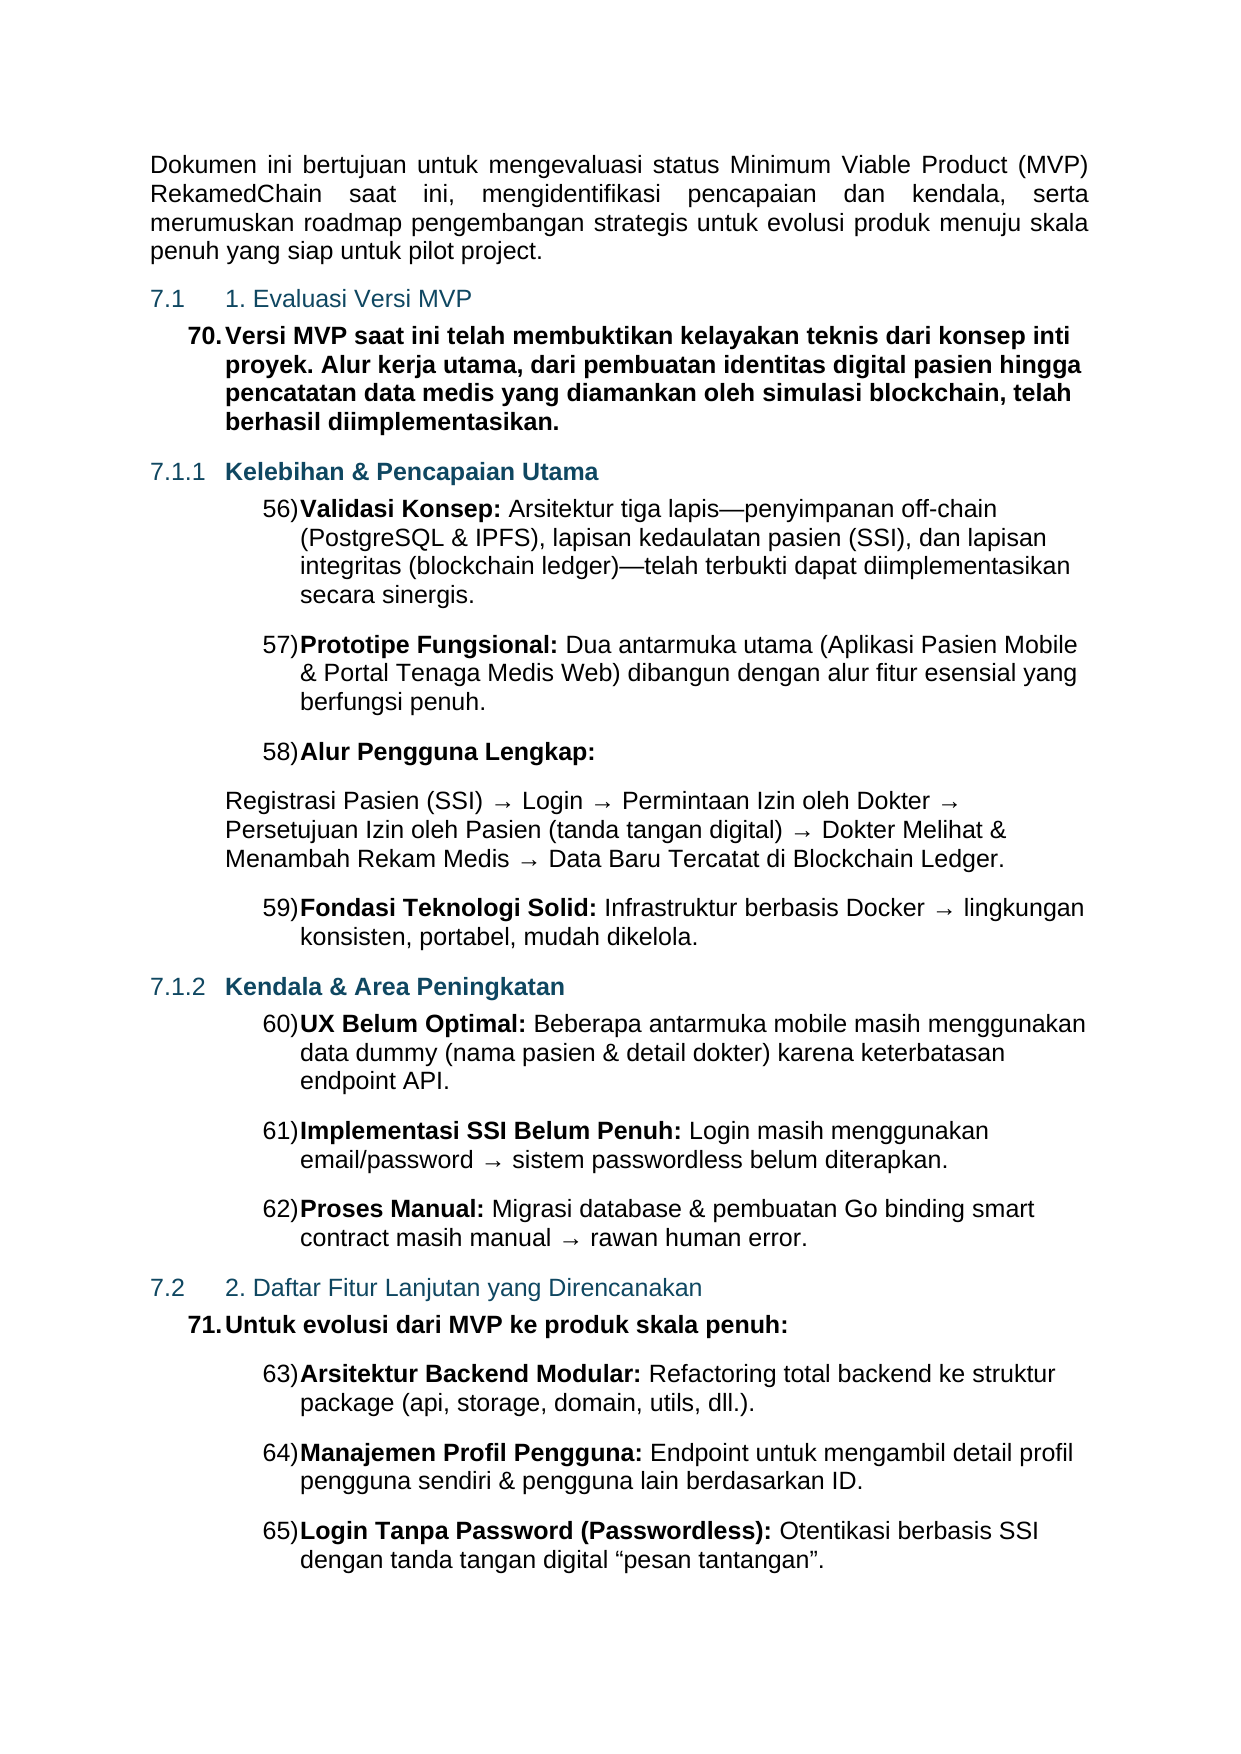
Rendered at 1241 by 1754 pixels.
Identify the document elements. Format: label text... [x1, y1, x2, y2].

list Arsitektur Backend Modular: Refactoring total backend ke struktur package (api, storage, domain, utils, dll.). [262, 1359, 1090, 1417]
list Fondasi Teknologi Solid: Infrastruktur berbasis Docker → lingkungan konsisten, portabel, mudah dikelola. [262, 893, 1090, 951]
list Implementasi SSI Belum Penuh: Login masih menggunakan email/password → sistem passwordless belum diterapkan. [262, 1116, 1090, 1173]
subtitle 7.2 2. Daftar Fitur Lanjutan yang Direncanakan [150, 1272, 1090, 1301]
text Dokumen ini bertujuan untuk mengevaluasi status Minimum Viable Product (MVP) RekamedChain saat ini, mengidentifikasi pencapaian dan kendala, serta merumuskan roadmap pengembangan strategis untuk evolusi produk menuju skala penuh yang siap untuk pilot project. [150, 150, 1090, 265]
list Alur Pengguna Lengkap: [262, 737, 1090, 765]
list Registrasi Pasien (SSI) → Login → Permintaan Izin oleh Dokter → Persetujuan Izin oleh Pasien (tanda tangan digital) → Dokter Melihat & Menambah Rekam Medis → Data Baru Tercatat di Blockchain Ledger. [187, 786, 1090, 872]
list Prototipe Fungsional: Dua antarmuka utama (Aplikasi Pasien Mobile & Portal Tenaga Medis Web) dibangun dengan alur fitur esensial yang berfungsi penuh. [262, 629, 1090, 716]
list Proses Manual: Migrasi database & pembuatan Go binding smart contract masih manual → rawan human error. [262, 1194, 1090, 1252]
list Validasi Konsep: Arsitektur tiga lapis—penyimpanan off-chain (PostgreSQL & IPFS), lapisan kedaulatan pasien (SSI), dan lapisan integritas (blockchain ledger)—telah terbukti dapat diimplementasikan secara sinergis. [262, 494, 1090, 609]
list UX Belum Optimal: Beberapa antarmuka mobile masih menggunakan data dummy (nama pasien & detail dokter) karena keterbatasan endpoint API. [262, 1009, 1090, 1095]
subtitle 7.1.2 Kendala & Area Peningkatan [150, 972, 1090, 1000]
subtitle 7.1 1. Evaluasi Versi MVP [150, 284, 1090, 312]
subtitle 7.1.1 Kelebihan & Pencapaian Utama [150, 457, 1090, 485]
list Manajemen Profil Pengguna: Endpoint untuk mengambil detail profil pengguna sendiri & pengguna lain berdasarkan ID. [262, 1437, 1090, 1495]
list Login Tanpa Password (Passwordless): Otentikasi berbasis SSI dengan tanda tangan digital “pesan tantangan”. [262, 1516, 1090, 1573]
